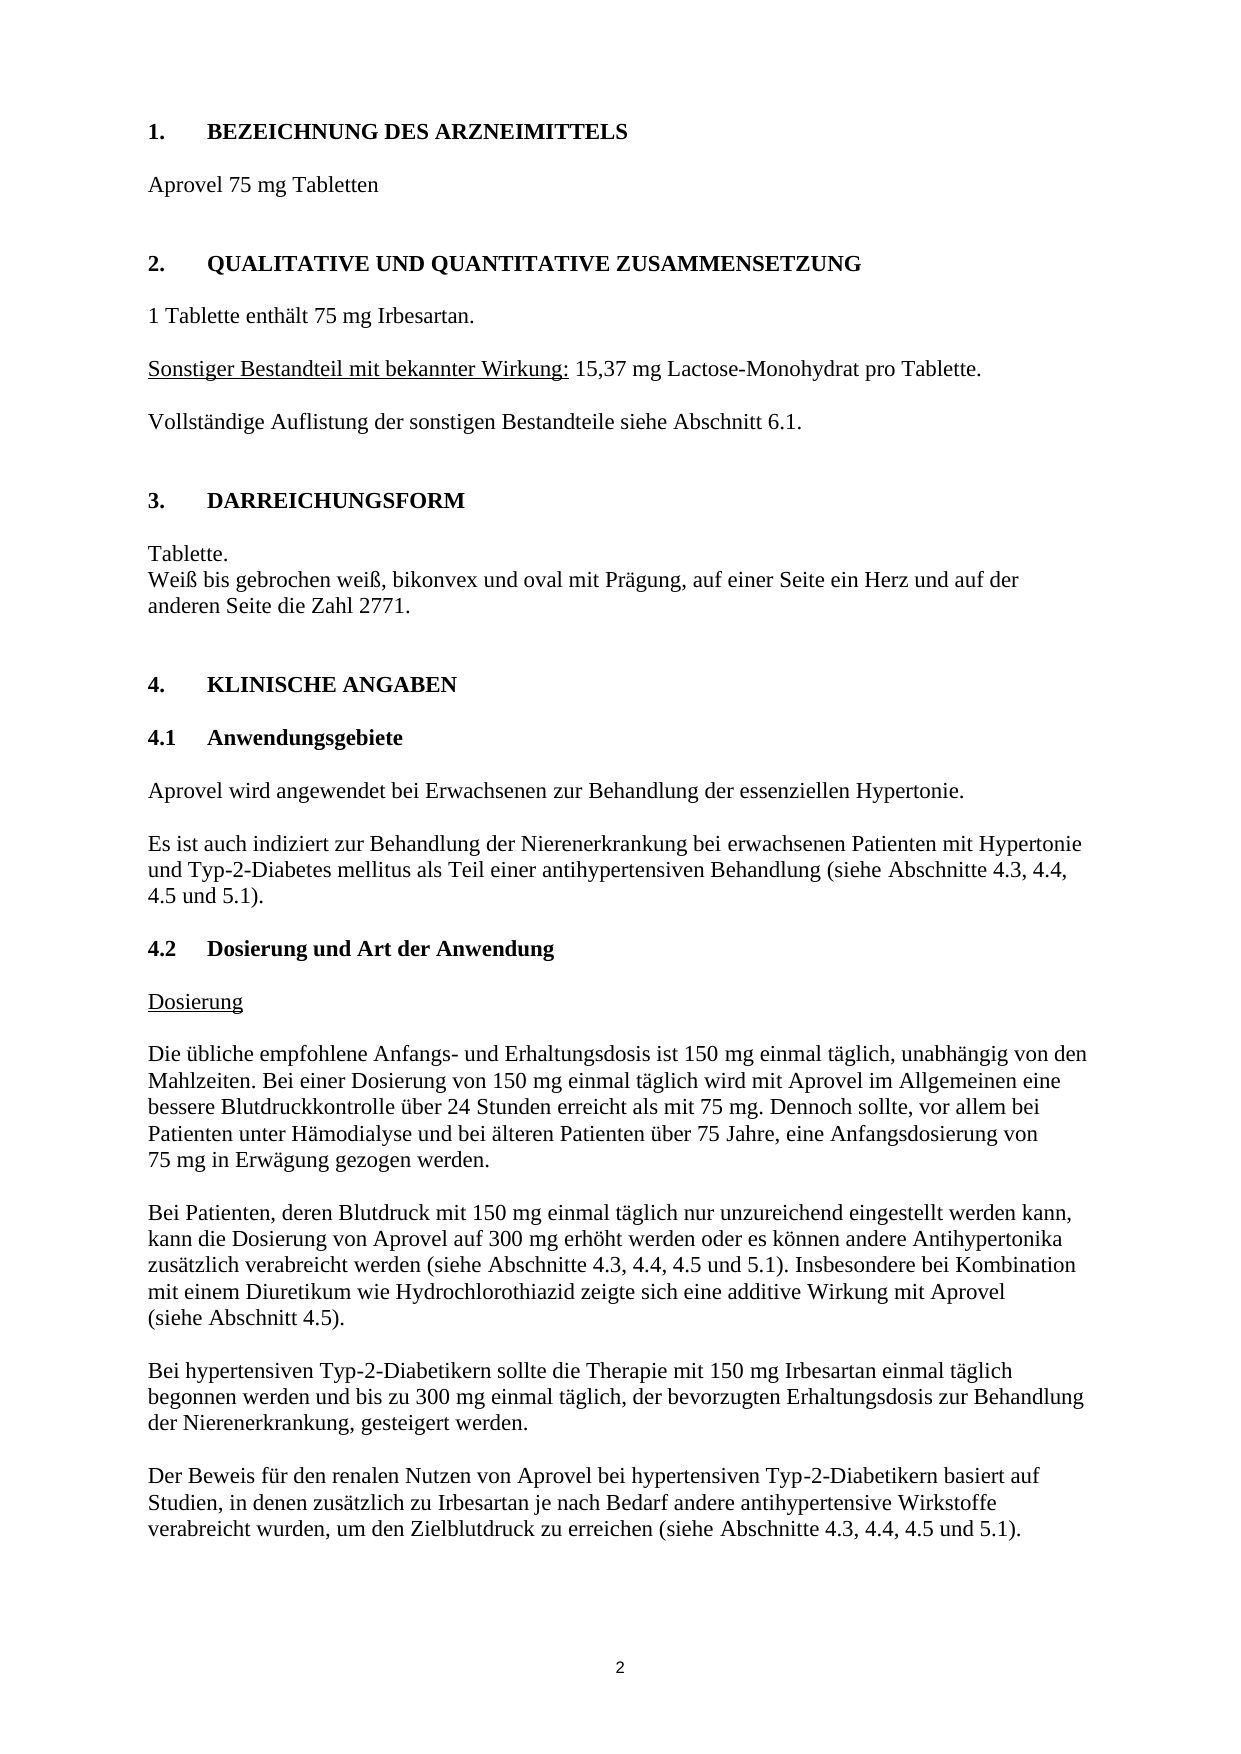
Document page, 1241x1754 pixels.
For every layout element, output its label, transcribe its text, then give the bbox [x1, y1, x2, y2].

text Tablette. [148, 540, 1092, 566]
text Es ist auch indiziert zur Behandlung der Nierenerkrankung bei erwachsenen Patienten mit Hypertonie und Typ-2-Diabetes mellitus als Teil einer antihypertensiven Behandlung (siehe Abschnitte 4.3, 4.4, 4.5 und 5.1). [148, 830, 1092, 909]
text Aprovel 75 mg Tabletten [148, 171, 1092, 197]
text Sonstiger Bestandteil mit bekannter Wirkung: 15,37 mg Lactose-Monohydrat pro Tablette. [148, 355, 1092, 382]
subtitle 4. KLINISCHE ANGABEN [148, 672, 1092, 698]
subtitle 4.1 Anwendungsgebiete [148, 724, 1092, 751]
text Bei hypertensiven Typ-2-Diabetikern sollte die Therapie mit 150 mg Irbesartan einmal täglich begonnen werden und bis zu 300 mg einmal täglich, der bevorzugten Erhaltungsdosis zur Behandlung der Nierenerkrankung, gesteigert werden. [148, 1357, 1092, 1436]
text Weiß bis gebrochen weiß, bikonvex und oval mit Prägung, auf einer Seite ein Herz und auf der anderen Seite die Zahl 2771. [148, 566, 1092, 619]
subtitle 2. QUALITATIVE UND QUANTITATIVE ZUSAMMENSETZUNG [148, 250, 1092, 276]
text Die übliche empfohlene Anfangs- und Erhaltungsdosis ist 150 mg einmal täglich, unabhängig von den Mahlzeiten. Bei einer Dosierung von 150 mg einmal täglich wird mit Aprovel im Allgemeinen eine bessere Blutdruckkontrolle über 24 Stunden erreicht als mit 75 mg. Dennoch sollte, vor allem bei Patienten unter Hämodialyse und bei älteren Patienten über 75 Jahre, eine Anfangsdosierung von 75 mg in Erwägung gezogen werden. [148, 1041, 1092, 1172]
subtitle 4.2 Dosierung und Art der Anwendung [148, 935, 1092, 961]
text Bei Patienten, deren Blutdruck mit 150 mg einmal täglich nur unzureichend eingestellt werden kann, kann die Dosierung von Aprovel auf 300 mg erhöht werden oder es können andere Antihypertonika zusätzlich verabreicht werden (siehe Abschnitte 4.3, 4.4, 4.5 und 5.1). Insbesondere bei Kombination mit einem Diuretikum wie Hydrochlorothiazid zeigte sich eine additive Wirkung mit Aprovel (siehe Abschnitt 4.5). [148, 1199, 1092, 1330]
text Aprovel wird angewendet bei Erwachsenen zur Behandlung der essenziellen Hypertonie. [148, 777, 1092, 803]
text 1 Tablette enthält 75 mg Irbesartan. [148, 303, 1092, 329]
text Vollständige Auflistung der sonstigen Bestandteile siehe Abschnitt 6.1. [148, 408, 1092, 434]
subtitle 1. BEZEICHNUNG DES ARZNEIMITTELS [148, 118, 1092, 144]
text Der Beweis für den renalen Nutzen von Aprovel bei hypertensiven Typ-2-Diabetikern basiert auf Studien, in denen zusätzlich zu Irbesartan je nach Bedarf andere antihypertensive Wirkstoffe verabreicht wurden, um den Zielblutdruck zu erreichen (siehe Abschnitte 4.3, 4.4, 4.5 und 5.1). [148, 1462, 1092, 1541]
text Dosierung [148, 988, 1092, 1014]
subtitle 3. DARREICHUNGSFORM [148, 487, 1092, 513]
